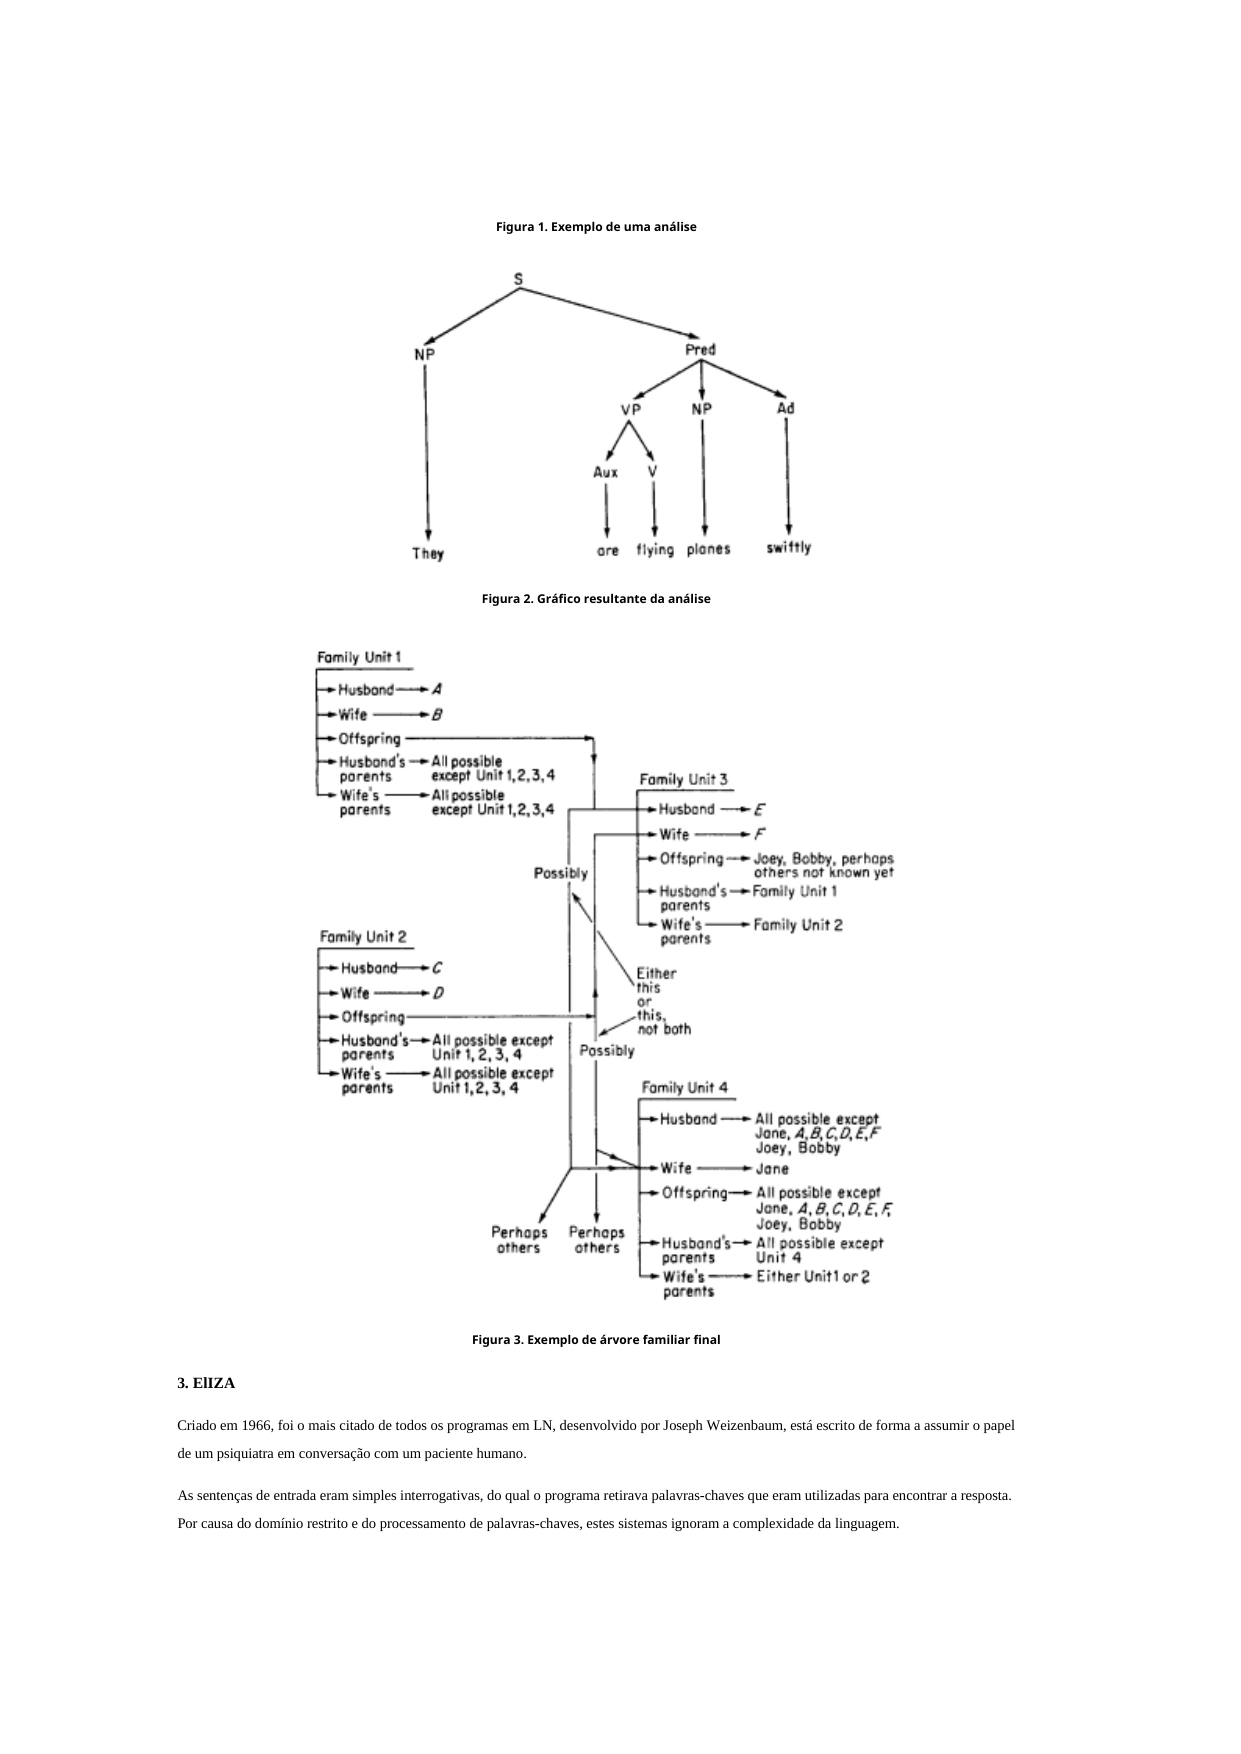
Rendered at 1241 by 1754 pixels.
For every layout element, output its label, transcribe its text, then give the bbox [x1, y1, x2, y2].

picture [366, 260, 874, 567]
text As sentenças de entrada eram simples interrogativas, do qual o programa retirava palavras-chaves que eram utilizadas para encontrar a resposta. Por causa do domínio restrito e do processamento de palavras-chaves, estes sistemas ignoram a complexidade da linguagem. [177, 1474, 1016, 1532]
text Figura 3. Exemplo de árvore familiar final [177, 1320, 1016, 1348]
text Figura 1. Exemplo de uma análise [177, 207, 1016, 235]
picture [269, 620, 924, 1308]
text 3. ElIZA [177, 1361, 1016, 1392]
text Figura 2. Gráfico resultante da análise [177, 579, 1016, 607]
text Criado em 1966, foi o mais citado de todos os programas em LN, desenvolvido por Joseph Weizenbaum, está escrito de forma a assumir o papel de um psiquiatra em conversação com um paciente humano. [177, 1404, 1016, 1462]
